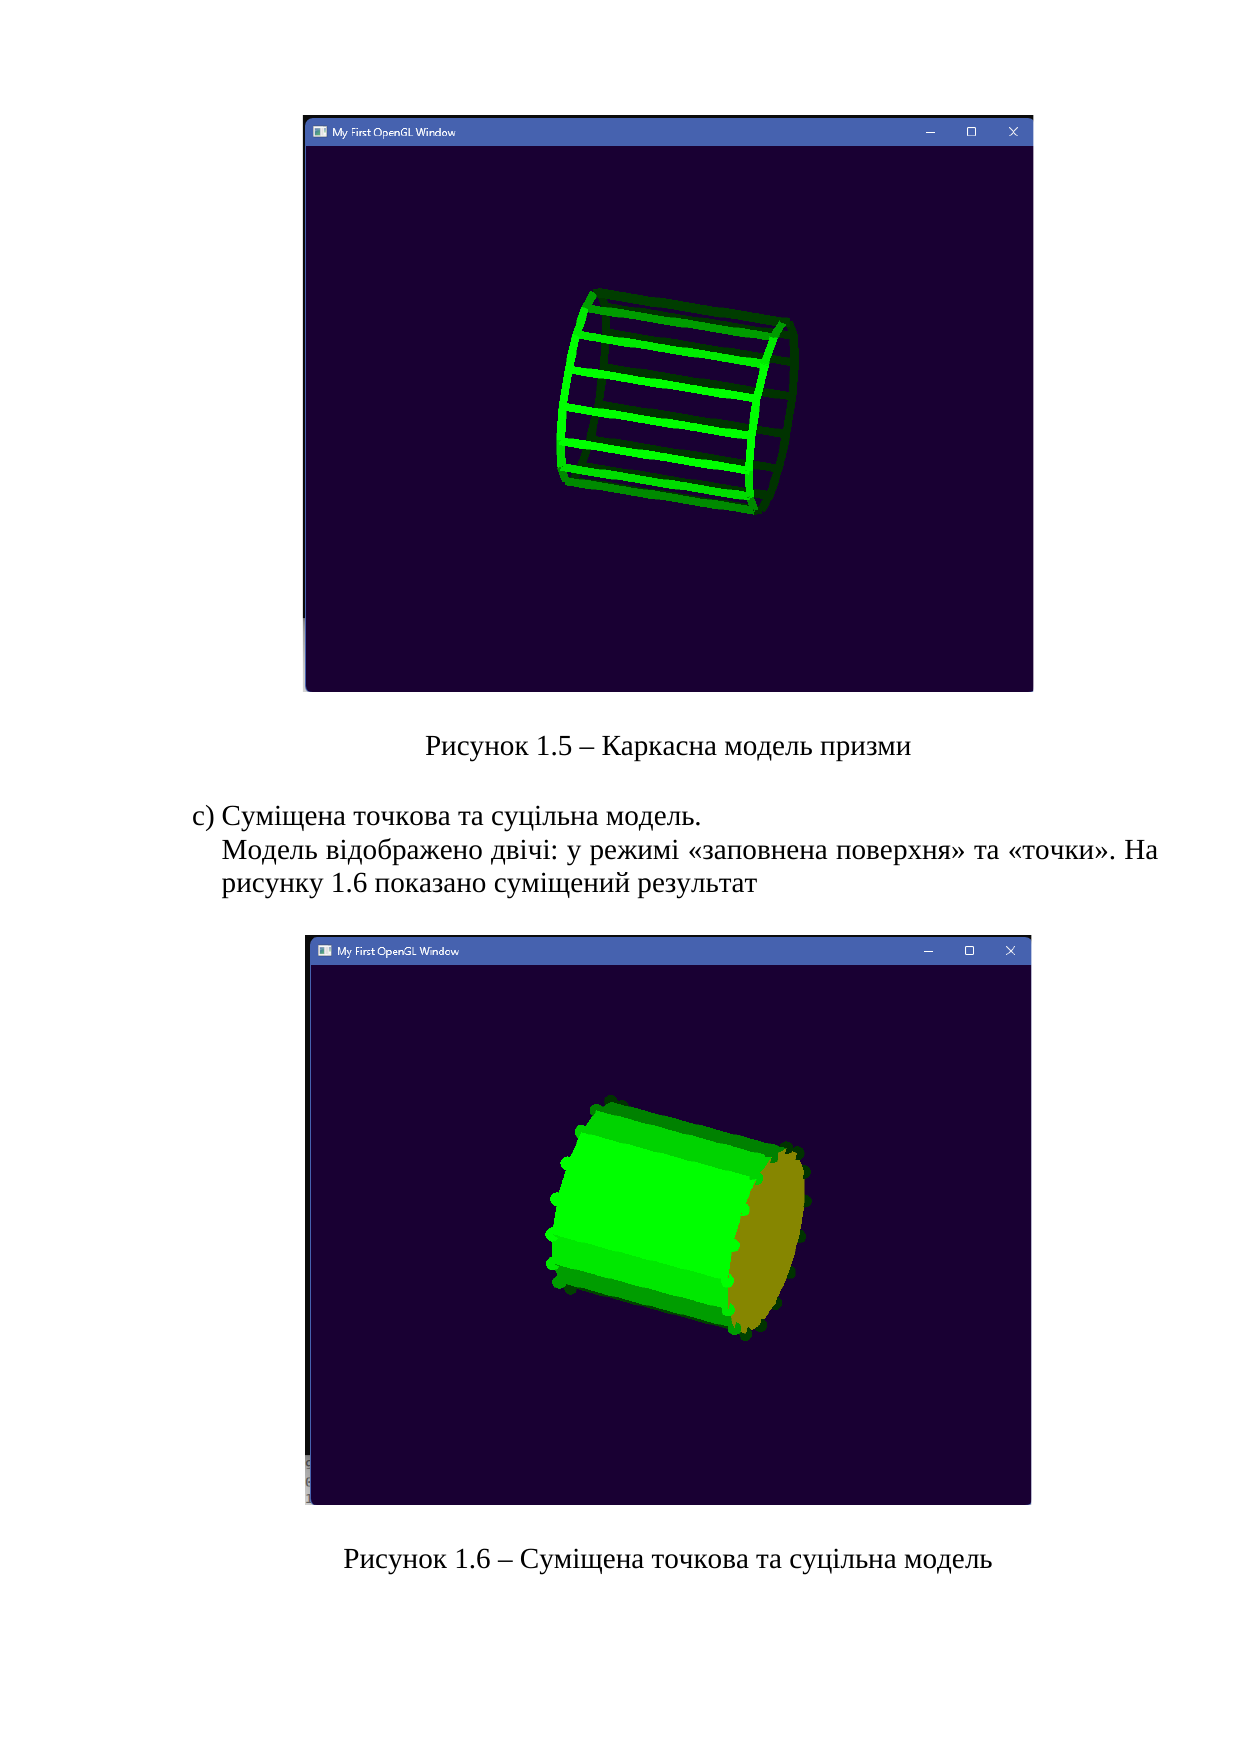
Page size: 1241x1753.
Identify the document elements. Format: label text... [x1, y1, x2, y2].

list Суміщена точкова та суцільна модель. [192, 798, 1159, 832]
text Рисунок 1.6 – Суміщена точкова та суцільна модель [177, 1541, 1159, 1574]
picture [302, 115, 1034, 692]
picture [305, 935, 1032, 1505]
text Рисунок 1.5 – Каркасна модель призми [177, 728, 1159, 762]
list Модель відображено двічі: у режимі «заповнена поверхня» та «точки». На рисунку 1.6 показано суміщений результат [221, 832, 1159, 899]
